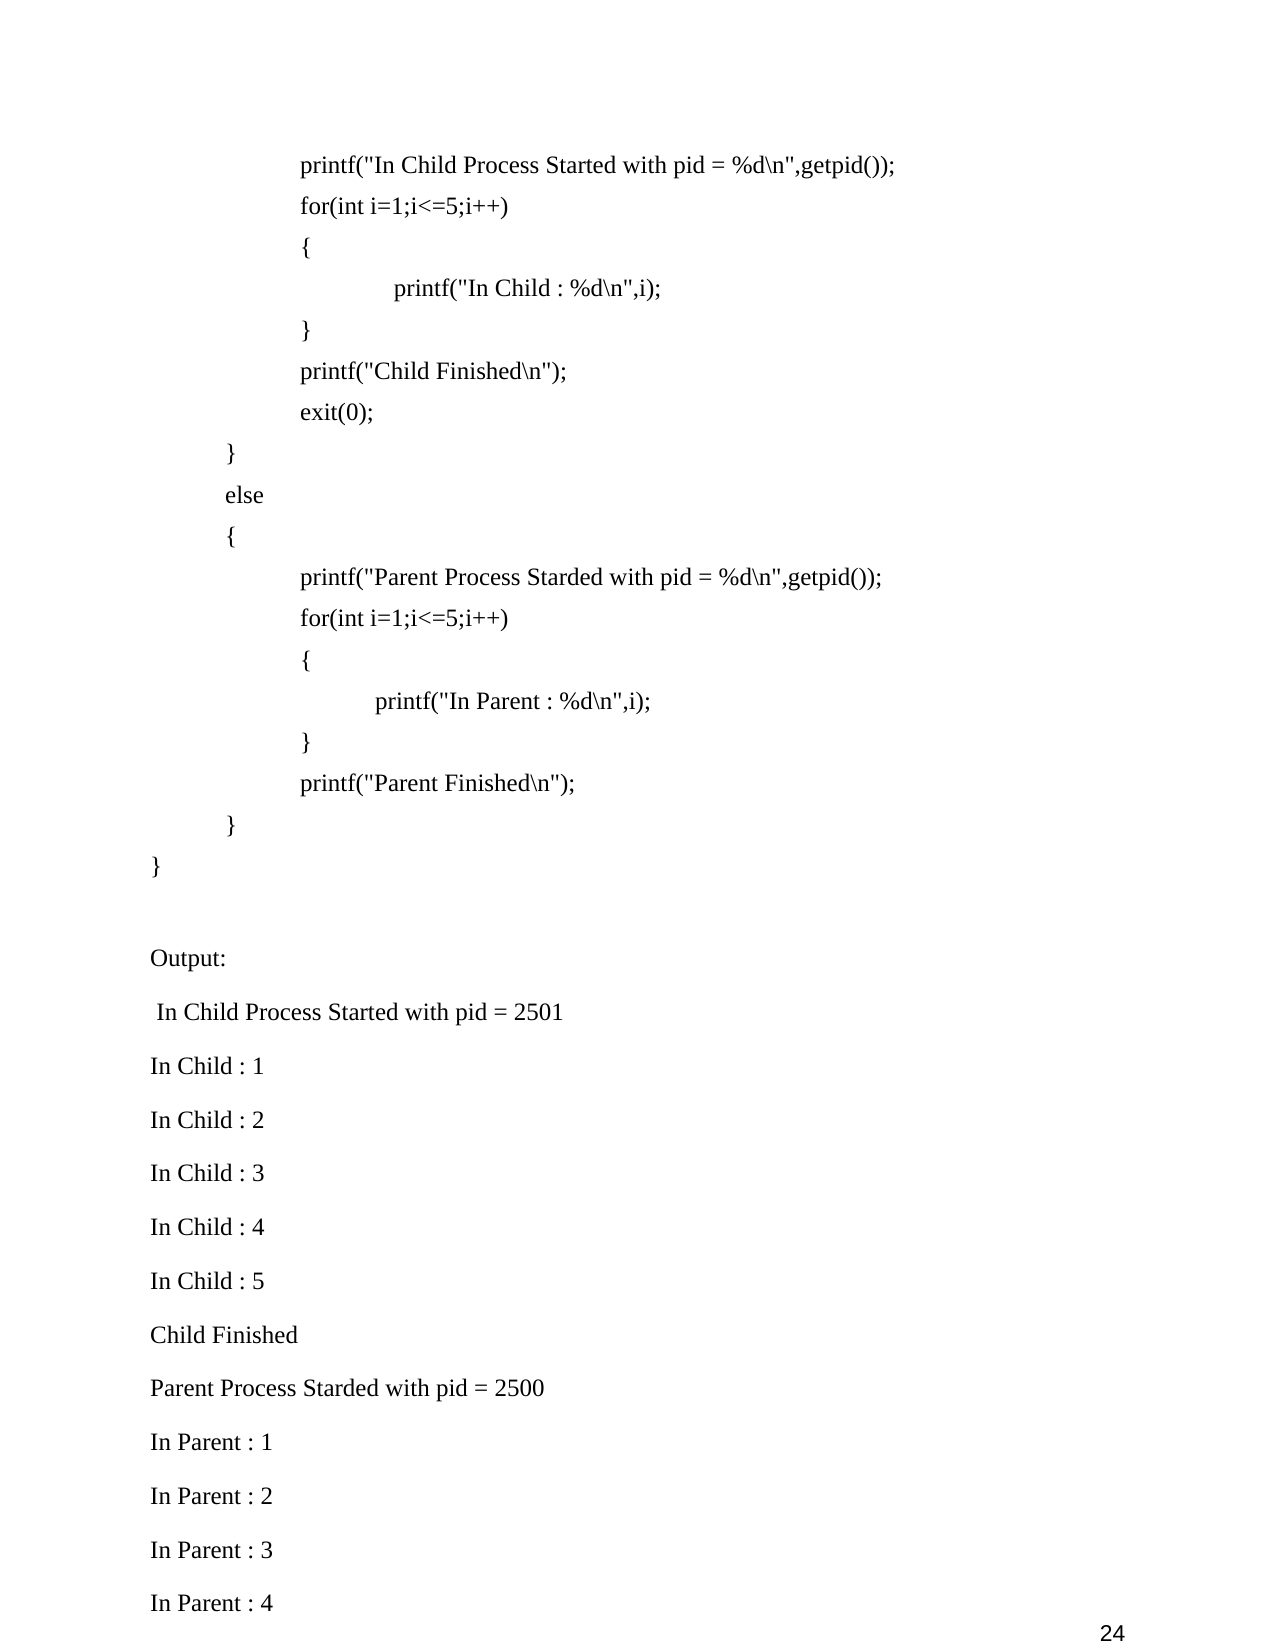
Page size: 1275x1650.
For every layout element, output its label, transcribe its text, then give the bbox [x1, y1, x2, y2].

text { [300, 232, 1125, 261]
text In Parent : 2 [150, 1481, 1125, 1510]
text printf("In Parent : %d\n",i); [225, 686, 1125, 715]
text } [225, 810, 1125, 838]
text } [150, 851, 1125, 880]
text { [225, 521, 1125, 550]
text { [225, 645, 1125, 673]
text Child Finished [150, 1320, 1125, 1348]
text for(int i=1;i<=5;i++) [300, 191, 1125, 220]
text In Child : 2 [150, 1105, 1125, 1133]
text printf("In Child Process Started with pid = %d\n",getpid()); [300, 150, 1125, 178]
text In Parent : 4 [150, 1588, 1125, 1617]
text } [225, 438, 1125, 467]
text Output: [150, 943, 1125, 972]
text } [300, 315, 1125, 343]
text printf("Parent Finished\n"); [225, 768, 1125, 797]
text printf("Parent Process Starded with pid = %d\n",getpid()); [225, 562, 1125, 591]
text In Child : 1 [150, 1051, 1125, 1080]
text In Child : 3 [150, 1158, 1125, 1187]
text In Parent : 1 [150, 1427, 1125, 1456]
text else [225, 480, 1125, 508]
text In Child Process Started with pid = 2501 [150, 997, 1125, 1026]
text In Parent : 3 [150, 1535, 1125, 1563]
text In Child : 5 [150, 1266, 1125, 1295]
text In Child : 4 [150, 1212, 1125, 1241]
text } [225, 727, 1125, 756]
text for(int i=1;i<=5;i++) [225, 603, 1125, 632]
text printf("In Child : %d\n",i); [300, 273, 1125, 302]
text exit(0); [300, 397, 1125, 426]
text Parent Process Starded with pid = 2500 [150, 1373, 1125, 1402]
text printf("Child Finished\n"); [300, 356, 1125, 385]
